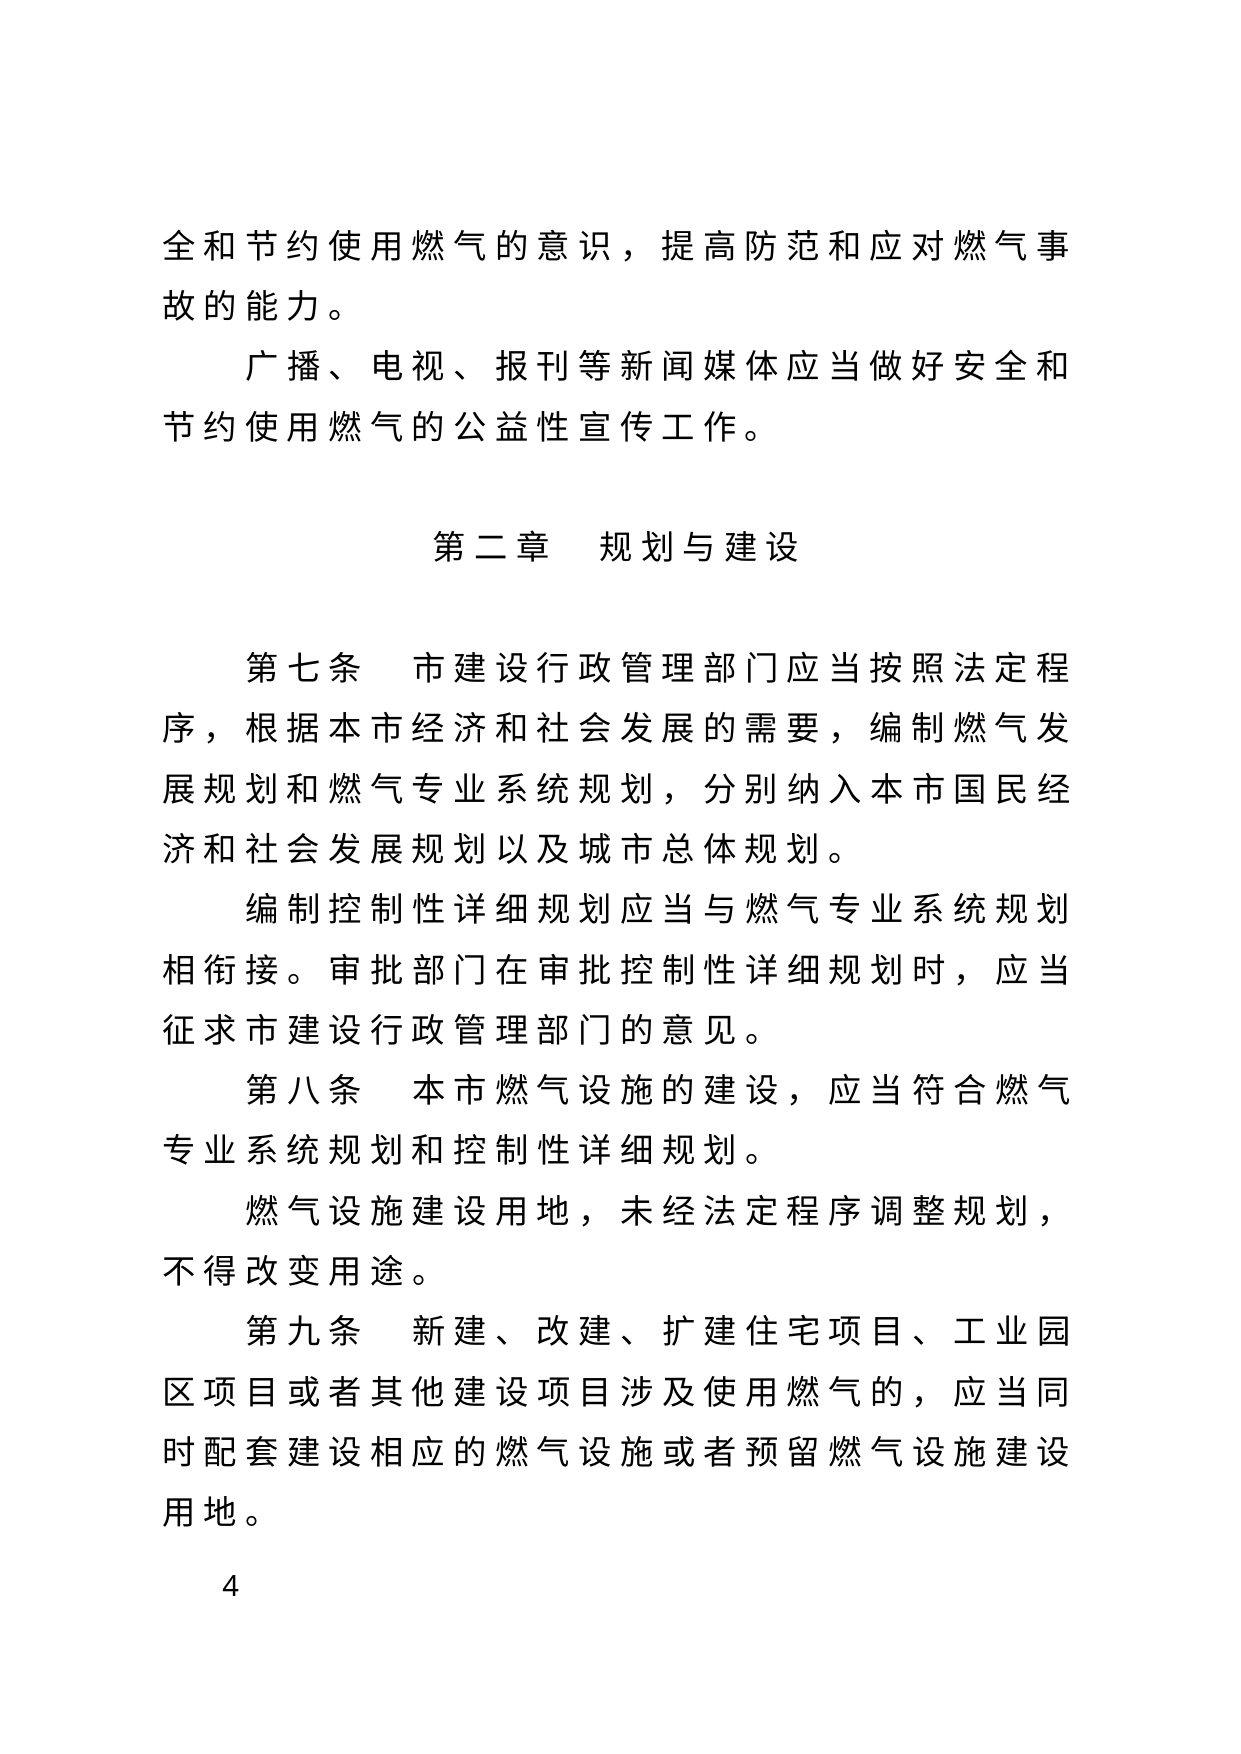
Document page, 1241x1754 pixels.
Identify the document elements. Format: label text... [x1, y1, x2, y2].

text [162, 213, 1078, 334]
text 燃气设施建设用地，未经法定程序调整规划，不得改变用途。 [162, 1178, 1078, 1299]
text 第七条 市建设行政管理部门应当按照法定程序，根据本市经济和社会发展的需要，编制燃气发展规划和燃气专业系统规划，分别纳入本市国民经济和社会发展规划以及城市总体规划。 [162, 636, 1078, 877]
text 广播、电视、报刊等新闻媒体应当做好安全和节约使用燃气的公益性宣传工作。 [162, 334, 1078, 455]
text 第二章 规划与建设 [162, 515, 1078, 575]
text 编制控制性详细规划应当与燃气专业系统规划相衔接。审批部门在审批控制性详细规划时，应当征求市建设行政管理部门的意见。 [162, 877, 1078, 1058]
text 第八条 本市燃气设施的建设，应当符合燃气专业系统规划和控制性详细规划。 [162, 1058, 1078, 1178]
text 第九条 新建、改建、扩建住宅项目、工业园区项目或者其他建设项目涉及使用燃气的，应当同时配套建设相应的燃气设施或者预留燃气设施建设用地。 [162, 1299, 1078, 1540]
